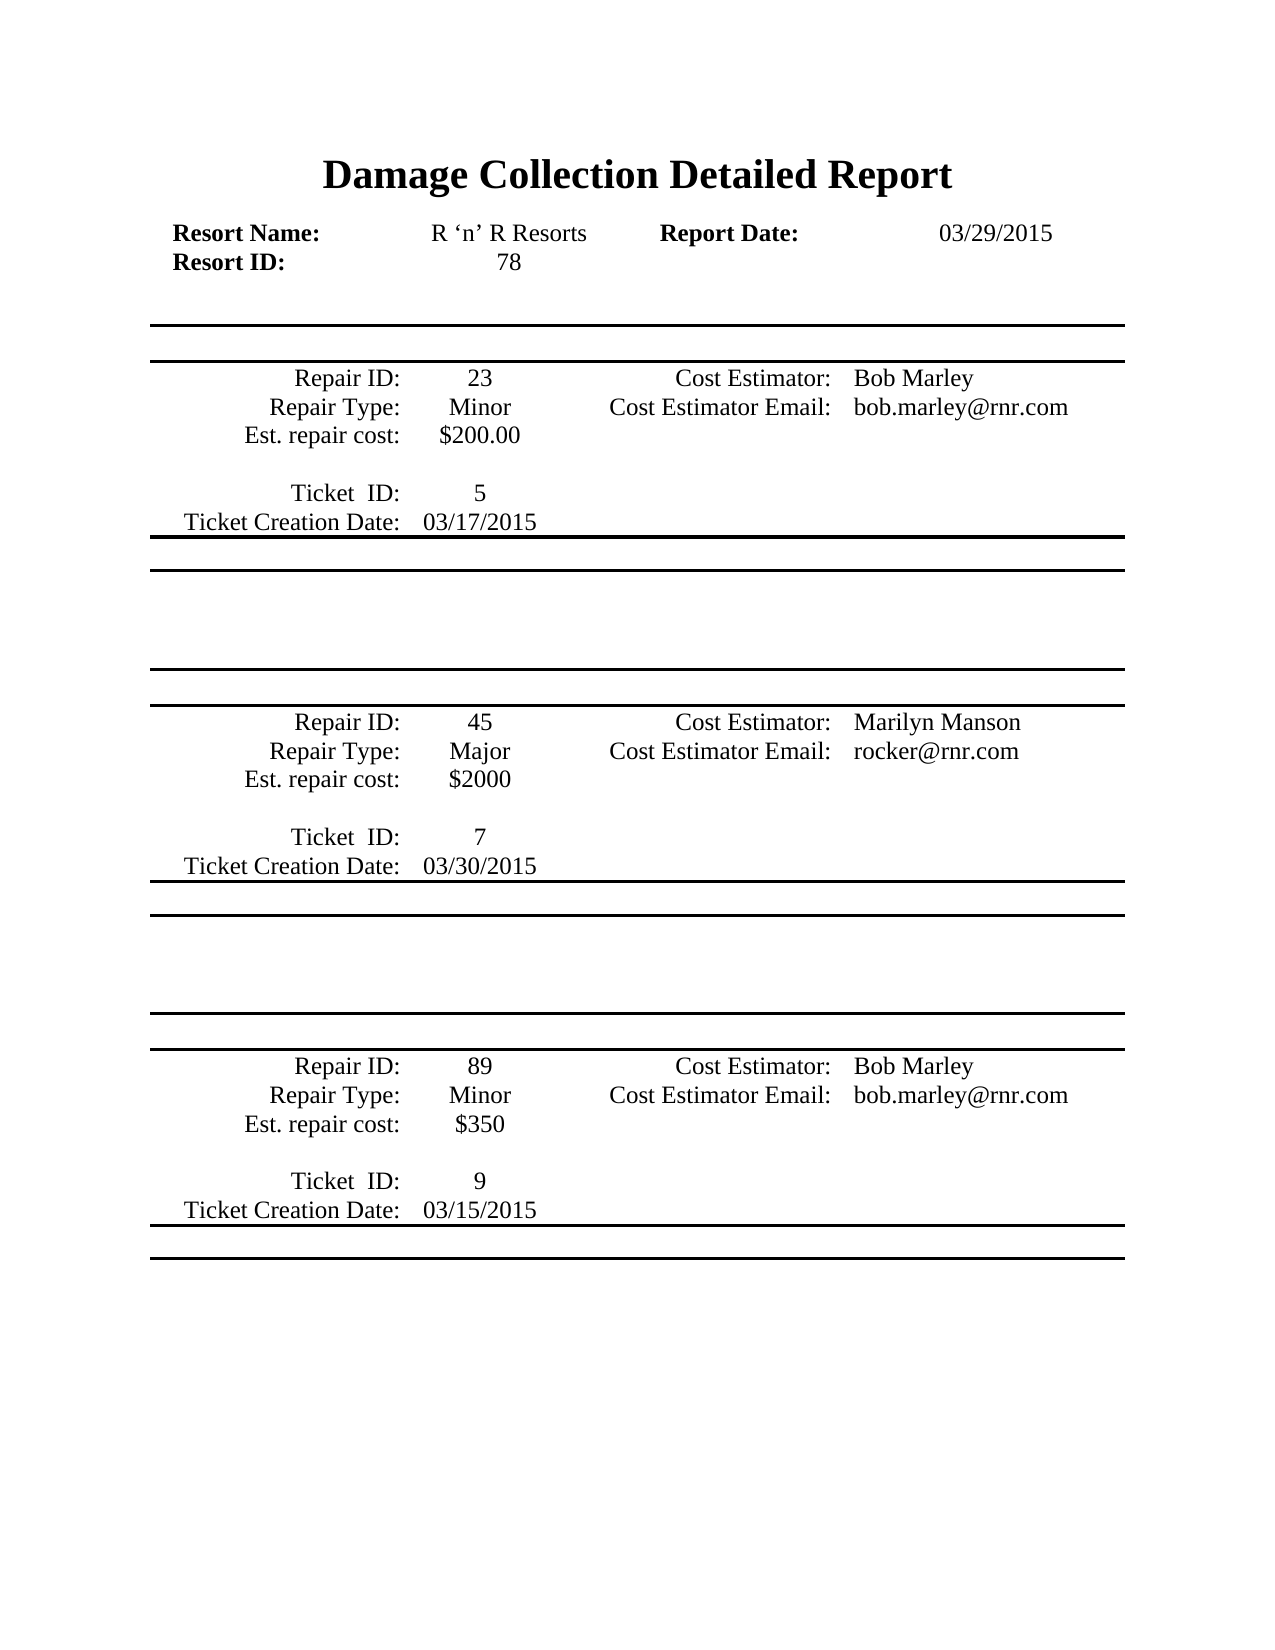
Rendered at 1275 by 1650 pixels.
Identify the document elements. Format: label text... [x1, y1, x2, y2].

text Damage Collection Detailed Report [150, 150, 1125, 198]
table_header [150, 218, 637, 276]
table_header [571, 363, 1124, 535]
table_header [150, 1051, 571, 1224]
table_header [571, 1051, 1124, 1224]
table_header [637, 218, 1124, 276]
table_header [150, 363, 571, 535]
table_header [150, 707, 571, 880]
table_header [571, 707, 1124, 880]
